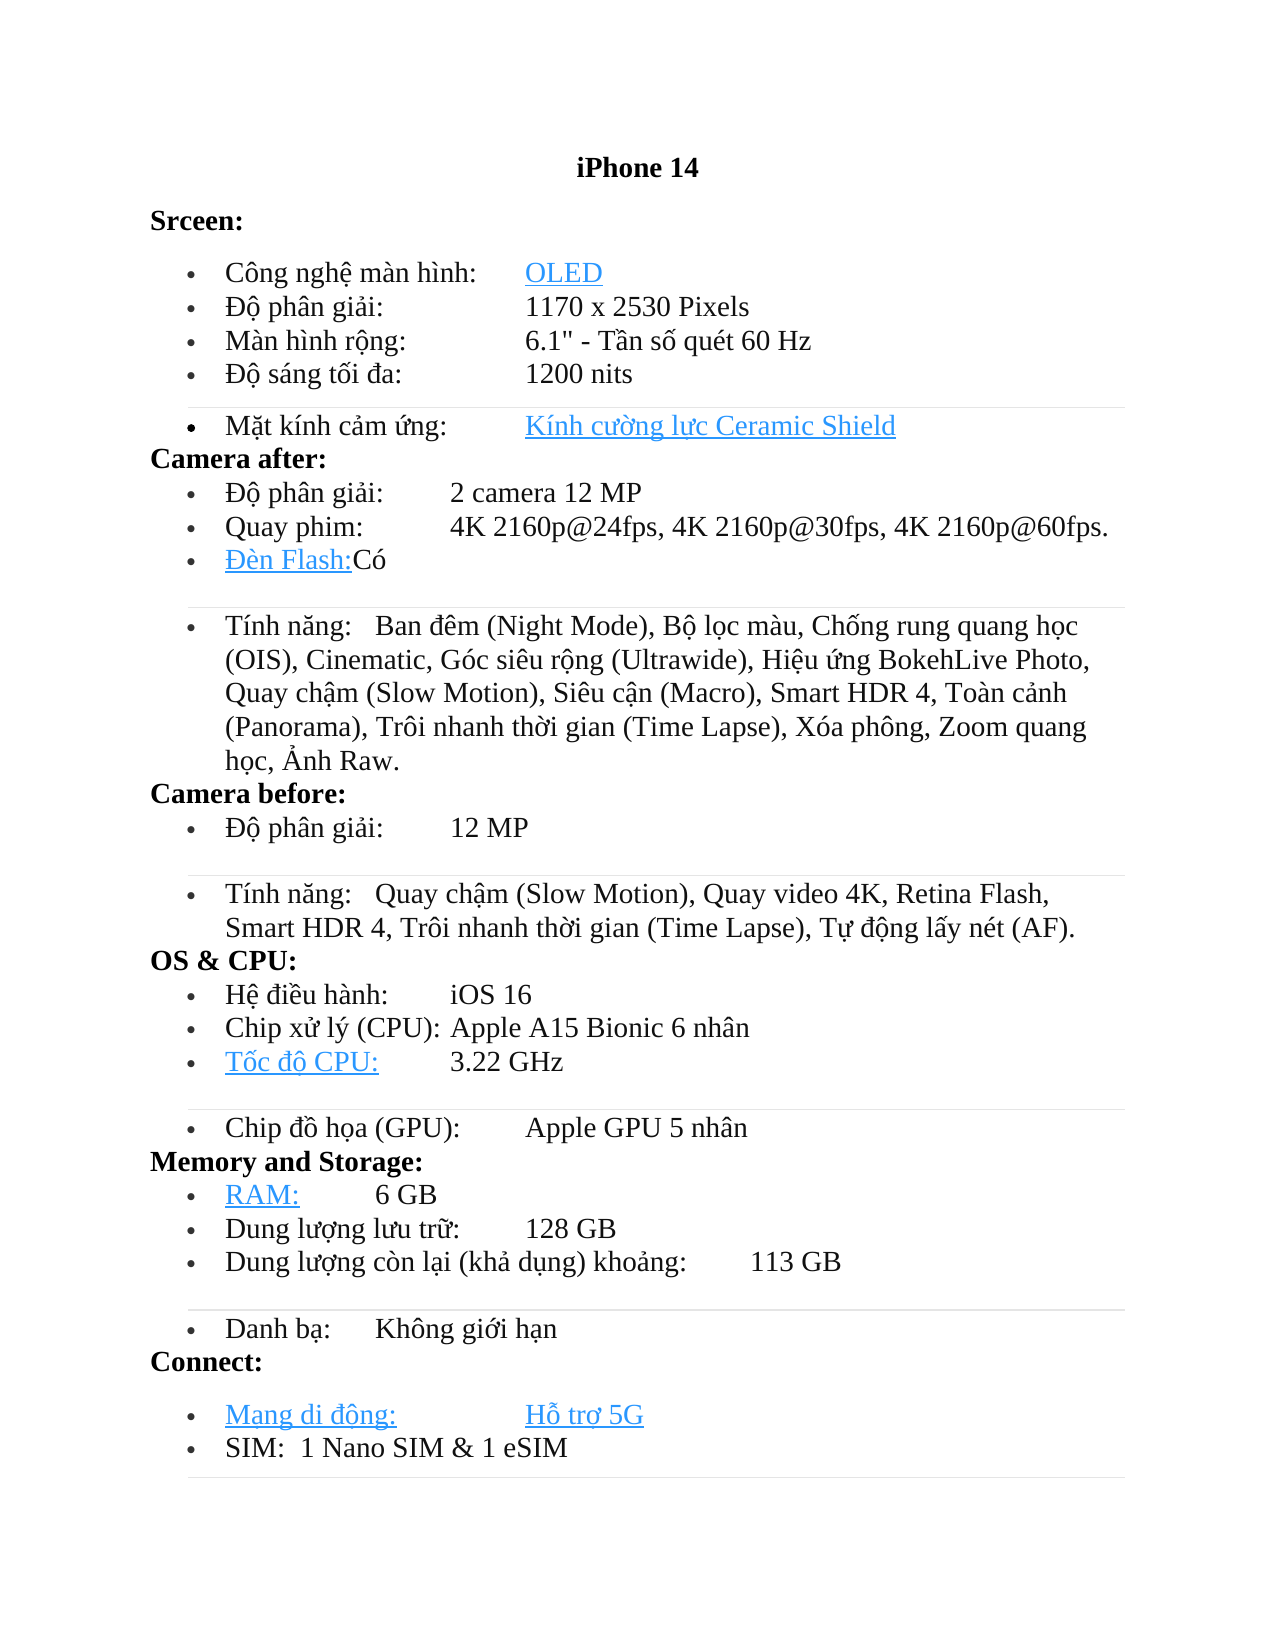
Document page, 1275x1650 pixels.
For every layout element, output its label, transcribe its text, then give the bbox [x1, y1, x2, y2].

list Danh bạ: Không giới hạn [187, 1311, 1125, 1344]
list Quay phim: 4K 2160p@24fps, 4K 2160p@30fps, 4K 2160p@60fps. [187, 509, 1125, 542]
list Chip đồ họa (GPU): Apple GPU 5 nhân [187, 1110, 1125, 1144]
list Độ phân giải: 12 MP [187, 810, 1125, 876]
list Độ sáng tối đa: 1200 nits [187, 356, 1125, 408]
list Mặt kính cảm ứng: Kính cường lực Ceramic Shield [187, 408, 1125, 442]
text Memory and Storage: [150, 1144, 1125, 1177]
list Chip xử lý (CPU): Apple A15 Bionic 6 nhân [187, 1010, 1125, 1044]
list Màn hình rộng: 6.1" - Tần số quét 60 Hz [187, 323, 1125, 356]
list Dung lượng lưu trữ: 128 GB [187, 1211, 1125, 1244]
list Công nghệ màn hình: OLED [187, 256, 1125, 289]
list Tính năng: Ban đêm (Night Mode), Bộ lọc màu, Chống rung quang học (OIS), Cinematic, Góc siêu rộng (Ultrawide), Hiệu ứng BokehLive Photo, Quay chậm (Slow Motion), Siêu cận (Macro), Smart HDR 4, Toàn cảnh (Panorama), Trôi nhanh thời gian (Time Lapse), Xóa phông, Zoom quang học, Ảnh Raw. [187, 608, 1125, 776]
text iPhone 14 [150, 150, 1125, 183]
text Connect: [150, 1344, 1125, 1378]
list Độ phân giải: 2 camera 12 MP [187, 475, 1125, 509]
text Camera after: [150, 442, 1125, 475]
list Đèn Flash:Có [187, 542, 1125, 608]
text OS & CPU: [150, 943, 1125, 977]
list Tốc độ CPU: 3.22 GHz [187, 1044, 1125, 1110]
list Mạng di động: Hỗ trợ 5G [187, 1397, 1125, 1431]
list RAM: 6 GB [187, 1177, 1125, 1211]
text Srceen: [150, 203, 1125, 236]
text Camera before: [150, 776, 1125, 810]
list SIM: 1 Nano SIM & 1 eSIM [187, 1431, 1125, 1478]
list Tính năng: Quay chậm (Slow Motion), Quay video 4K, Retina Flash, Smart HDR 4, Trôi nhanh thời gian (Time Lapse), Tự động lấy nét (AF). [187, 876, 1125, 943]
list Dung lượng còn lại (khả dụng) khoảng: 113 GB [187, 1244, 1125, 1311]
list Độ phân giải: 1170 x 2530 Pixels [187, 289, 1125, 323]
list Hệ điều hành: iOS 16 [187, 977, 1125, 1010]
